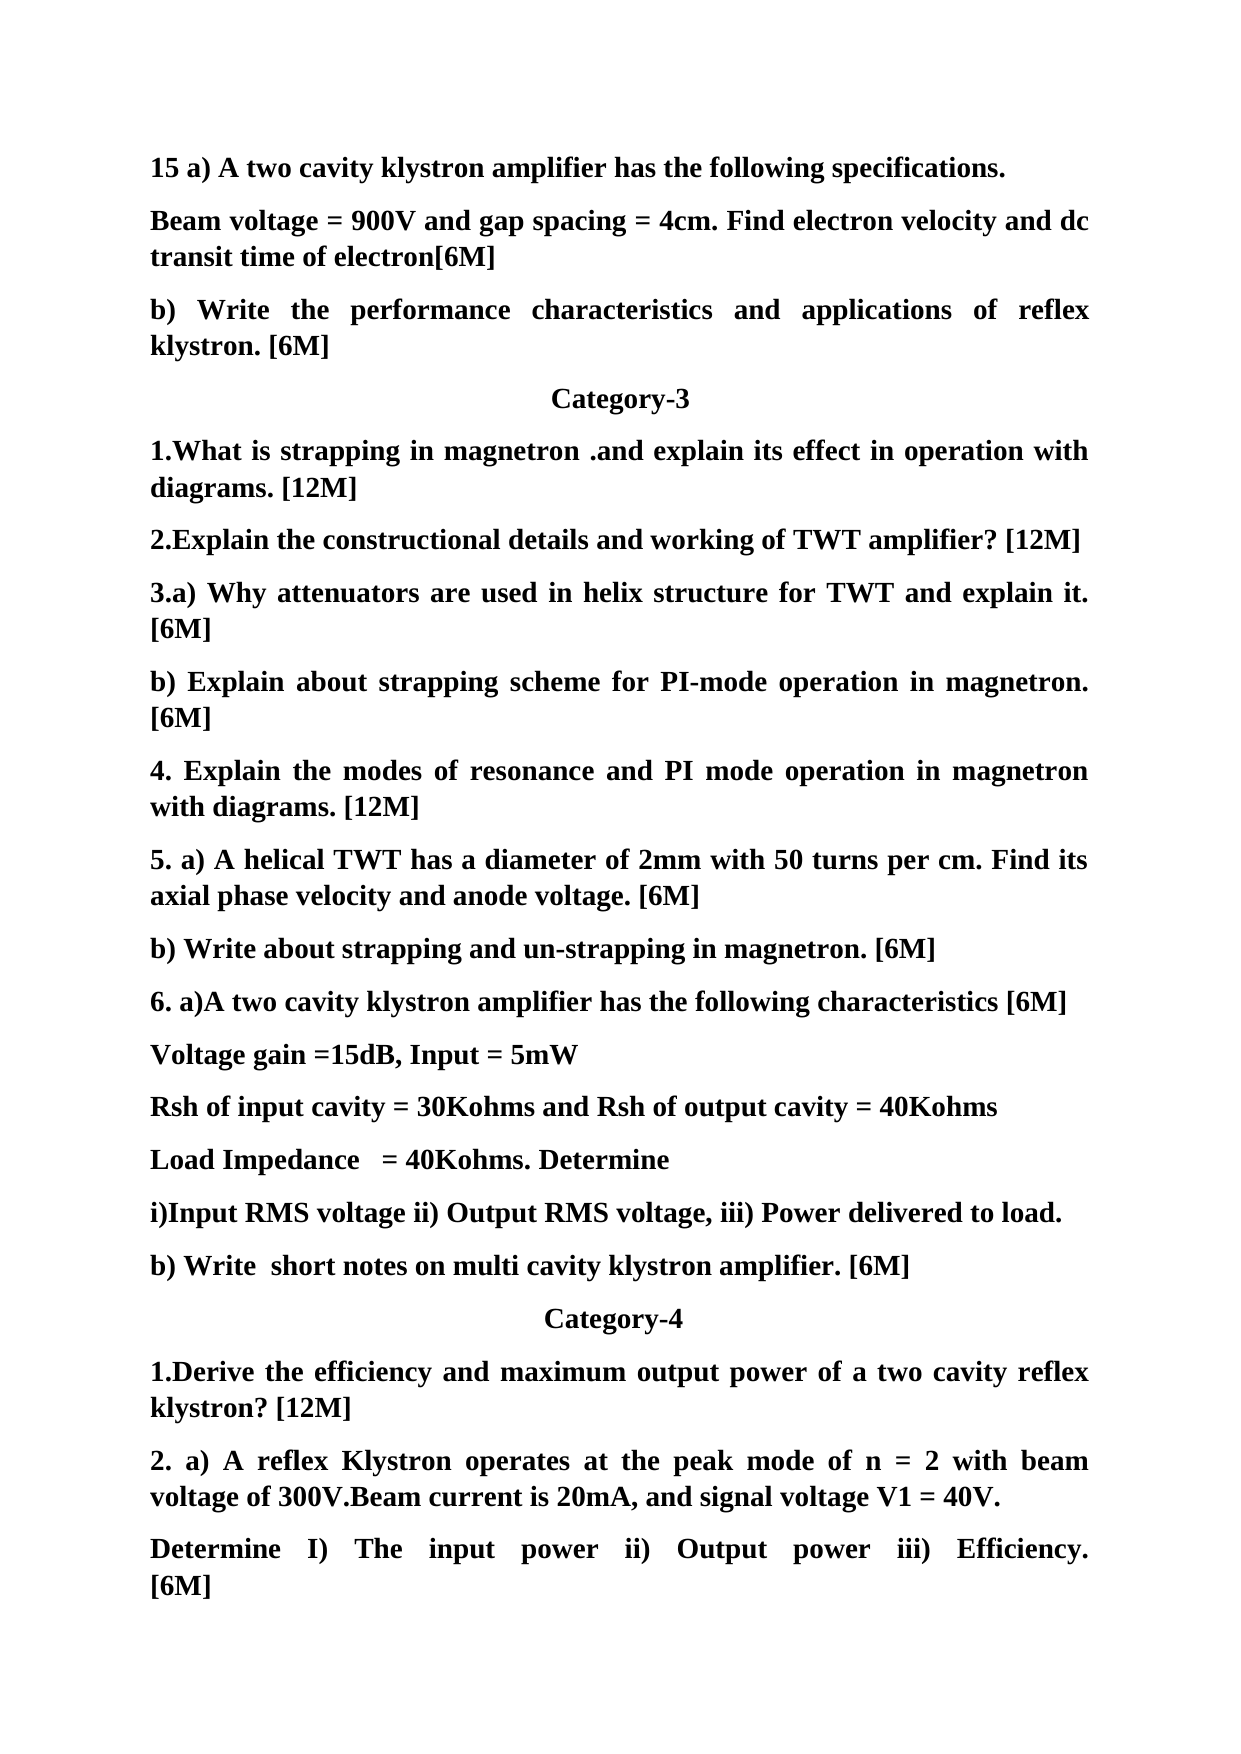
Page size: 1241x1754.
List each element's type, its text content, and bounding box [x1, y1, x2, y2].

text 3.a) Why attenuators are used in helix structure for TWT and explain it. [6M] [150, 575, 1090, 645]
text Load Impedance = 40Kohms. Determine [150, 1142, 1090, 1176]
text b) Explain about strapping scheme for PI-mode operation in magnetron. [6M] [150, 664, 1090, 734]
text 5. a) A helical TWT has a diameter of 2mm with 50 turns per cm. Find its axial phase velocity and anode voltage. [6M] [150, 842, 1090, 912]
text Determine I) The input power ii) Output power iii) Efficiency. [6M] [150, 1532, 1090, 1601]
text 15 a) A two cavity klystron amplifier has the following specifications. [150, 150, 1090, 183]
text 2.Explain the constructional details and working of TWT amplifier? [12M] [150, 522, 1090, 556]
text Category-3 [150, 381, 1090, 414]
text 4. Explain the modes of resonance and PI mode operation in magnetron with diagrams. [12M] [150, 753, 1090, 823]
text Rsh of input cavity = 30Kohms and Rsh of output cavity = 40Kohms [150, 1089, 1090, 1123]
text 1.Derive the efficiency and maximum output power of a two cavity reflex klystron? [12M] [150, 1354, 1090, 1423]
text Voltage gain =15dB, Input = 5mW [150, 1037, 1090, 1070]
text i)Input RMS voltage ii) Output RMS voltage, iii) Power delivered to load. [150, 1195, 1090, 1229]
text Category-4 [150, 1301, 1090, 1334]
text b) Write the performance characteristics and applications of reflex klystron. [6M] [150, 292, 1090, 361]
text Beam voltage = 900V and gap spacing = 4cm. Find electron velocity and dc transit time of electron[6M] [150, 203, 1090, 272]
text 1.What is strapping in magnetron .and explain its effect in operation with diagrams. [12M] [150, 433, 1090, 503]
text b) Write about strapping and un-strapping in magnetron. [6M] [150, 931, 1090, 965]
text 2. a) A reflex Klystron operates at the peak mode of n = 2 with beam voltage of 300V.Beam current is 20mA, and signal voltage V1 = 40V. [150, 1443, 1090, 1512]
text 6. a)A two cavity klystron amplifier has the following characteristics [6M] [150, 984, 1090, 1017]
text b) Write short notes on multi cavity klystron amplifier. [6M] [150, 1248, 1090, 1282]
